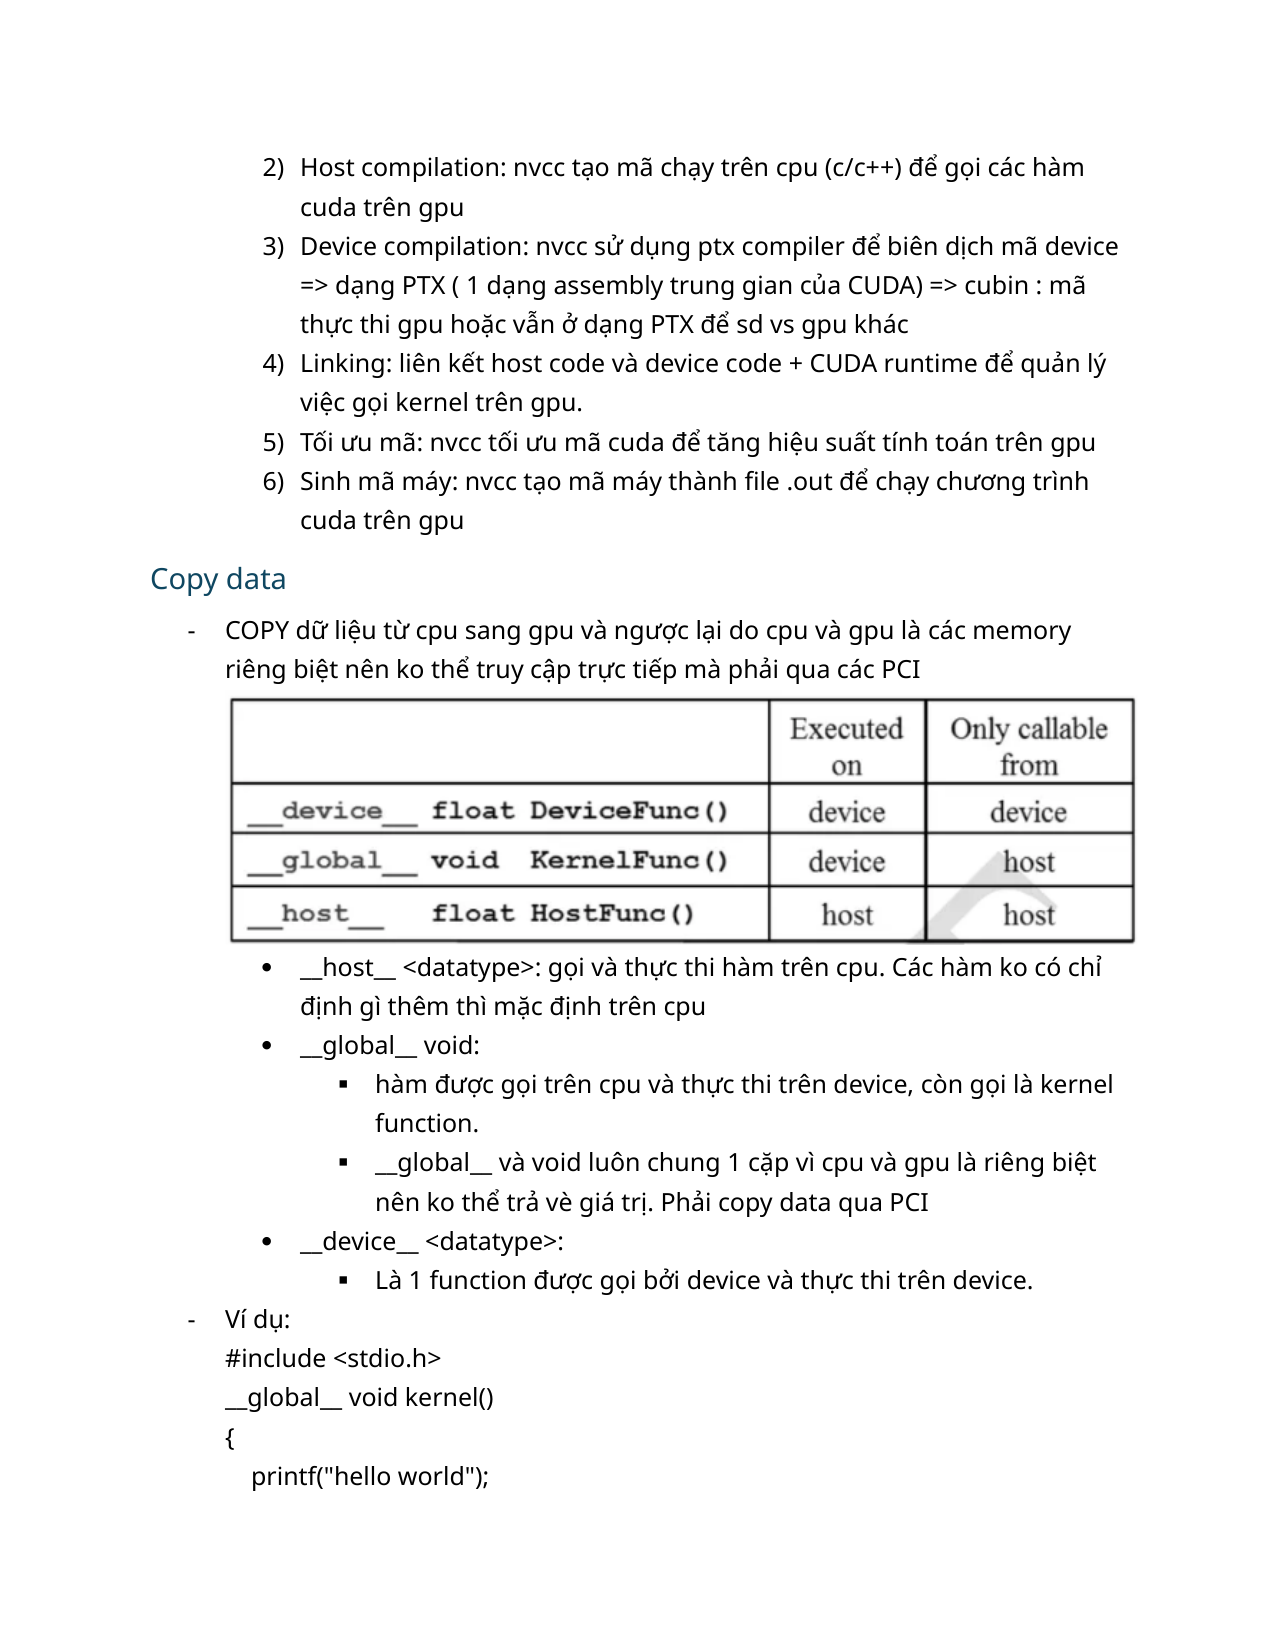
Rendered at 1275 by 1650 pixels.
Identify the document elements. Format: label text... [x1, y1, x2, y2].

list __global__ void: [262, 1028, 1125, 1062]
list Device compilation: nvcc sử dụng ptx compiler để biên dịch mã device => dạng PTX ( 1 dạng assembly trung gian của CUDA) => cubin : mã thực thi gpu hoặc vẫn ở dạng PTX để sd vs gpu khác [262, 228, 1125, 341]
list __device__ <datatype>: [262, 1223, 1125, 1257]
list Ví dụ: [187, 1302, 1125, 1336]
list Host compilation: nvcc tạo mã chạy trên cpu (c/c++) để gọi các hàm cuda trên gpu [262, 150, 1125, 223]
list #include <stdio.h> [225, 1341, 1125, 1375]
list Linking: liên kết host code và device code + CUDA runtime để quản lý việc gọi kernel trên gpu. [262, 346, 1125, 419]
list Sinh mã máy: nvcc tạo mã máy thành file .out để chạy chương trình cuda trên gpu [262, 463, 1125, 537]
list { [225, 1419, 1125, 1453]
subtitle Copy data [150, 558, 1125, 598]
picture [225, 690, 1138, 945]
list printf("hello world"); [225, 1458, 1125, 1492]
list hàm được gọi trên cpu và thực thi trên device, còn gọi là kernel function. [337, 1067, 1125, 1140]
list Là 1 function được gọi bởi device và thực thi trên device. [337, 1263, 1125, 1297]
list __host__ <datatype>: gọi và thực thi hàm trên cpu. Các hàm ko có chỉ định gì thêm thì mặc định trên cpu [262, 949, 1125, 1022]
list __global__ void kernel() [225, 1380, 1125, 1414]
list Tối ưu mã: nvcc tối ưu mã cuda để tăng hiệu suất tính toán trên gpu [262, 424, 1125, 458]
list COPY dữ liệu từ cpu sang gpu và ngược lại do cpu và gpu là các memory riêng biệt nên ko thể truy cập trực tiếp mà phải qua các PCI [187, 612, 1125, 686]
list __global__ và void luôn chung 1 cặp vì cpu và gpu là riêng biệt nên ko thể trả vè giá trị. Phải copy data qua PCI [337, 1145, 1125, 1218]
